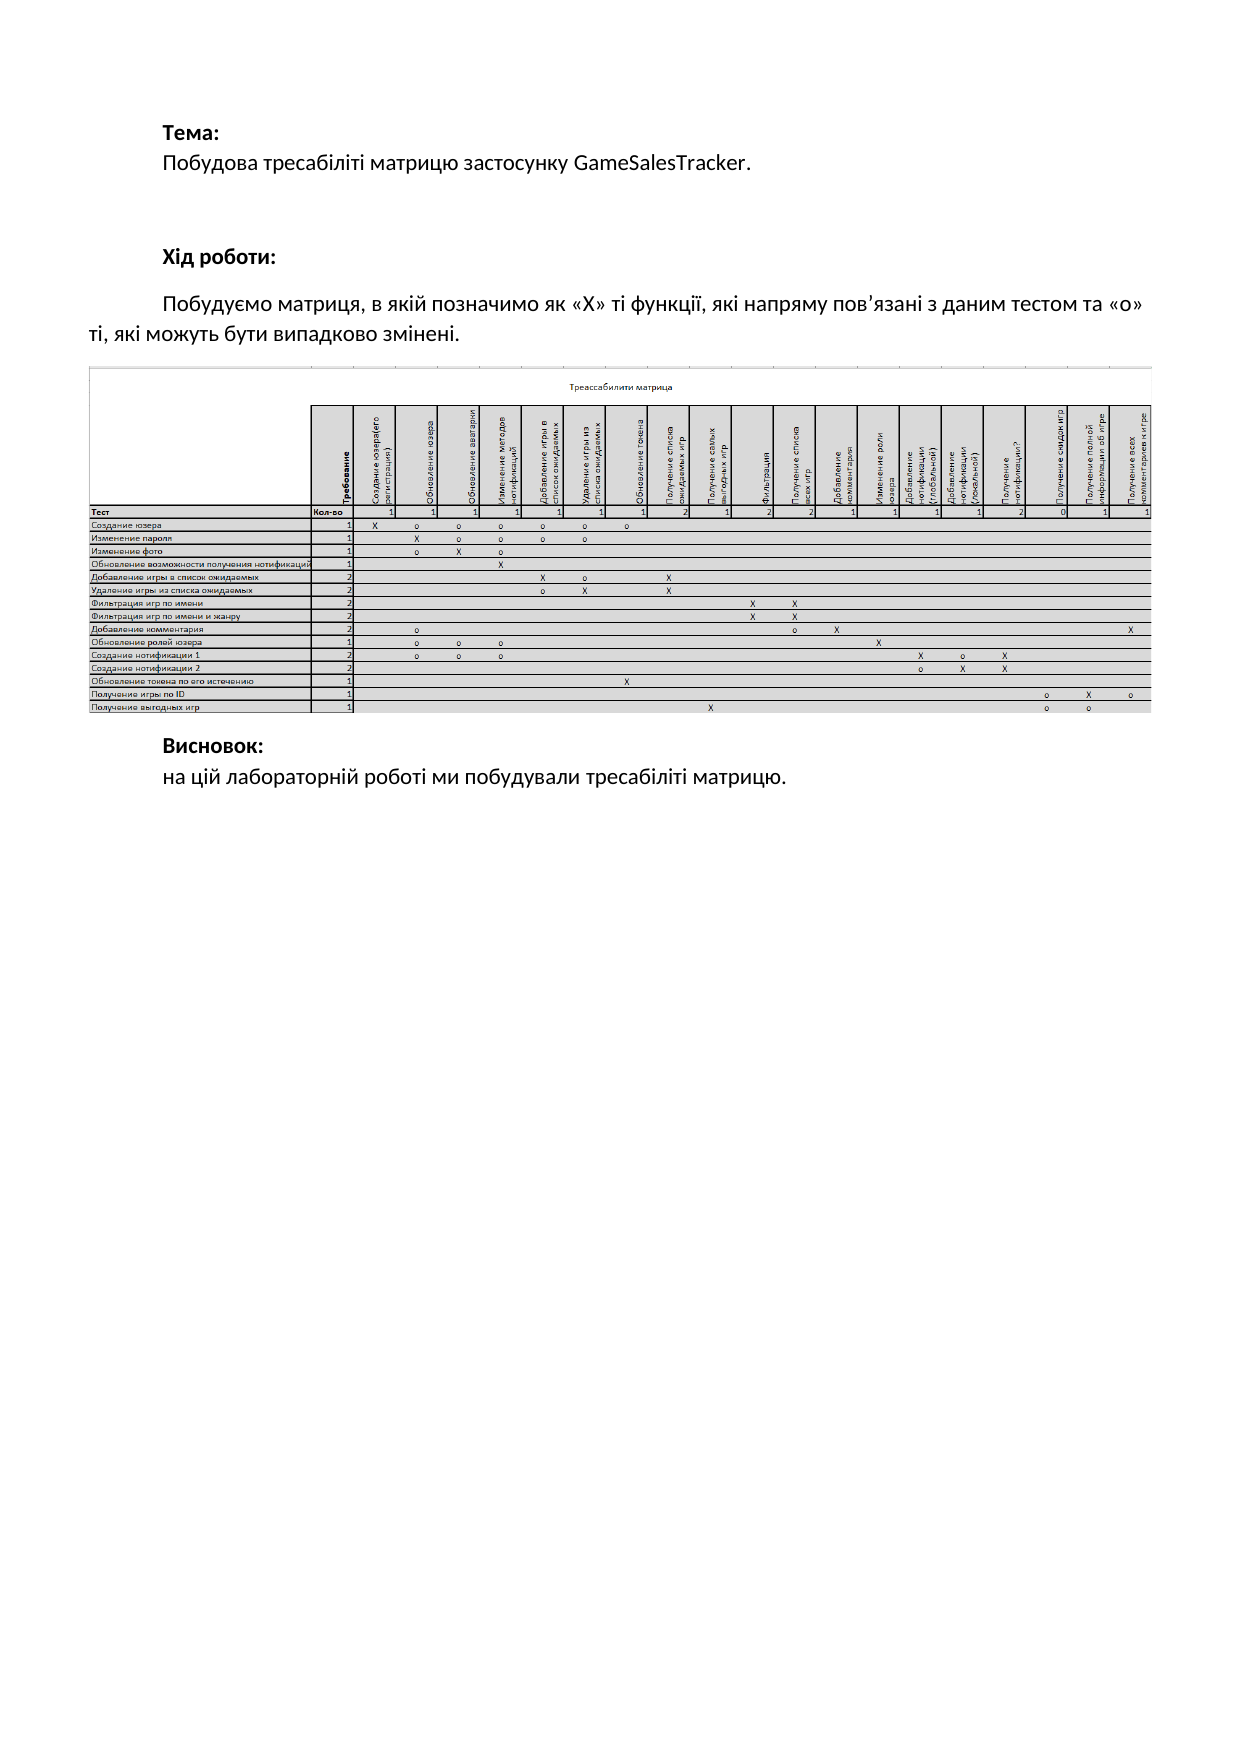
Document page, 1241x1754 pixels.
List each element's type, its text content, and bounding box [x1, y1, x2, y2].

text Тема: Побудова тресабіліті матрицю застосунку GameSalesTracker. [162, 118, 1152, 176]
text Висновок: на цій лабораторній роботі ми побудували тресабіліті матрицю. [89, 732, 1152, 790]
picture [88, 366, 1152, 713]
text Побудуємо матриця, в якій позначимо як «Х» ті функції, які напряму пов’язані з даним тестом та «о» ті, які можуть бути випадково змінені. [89, 289, 1152, 347]
text Хід роботи: [162, 242, 1152, 270]
